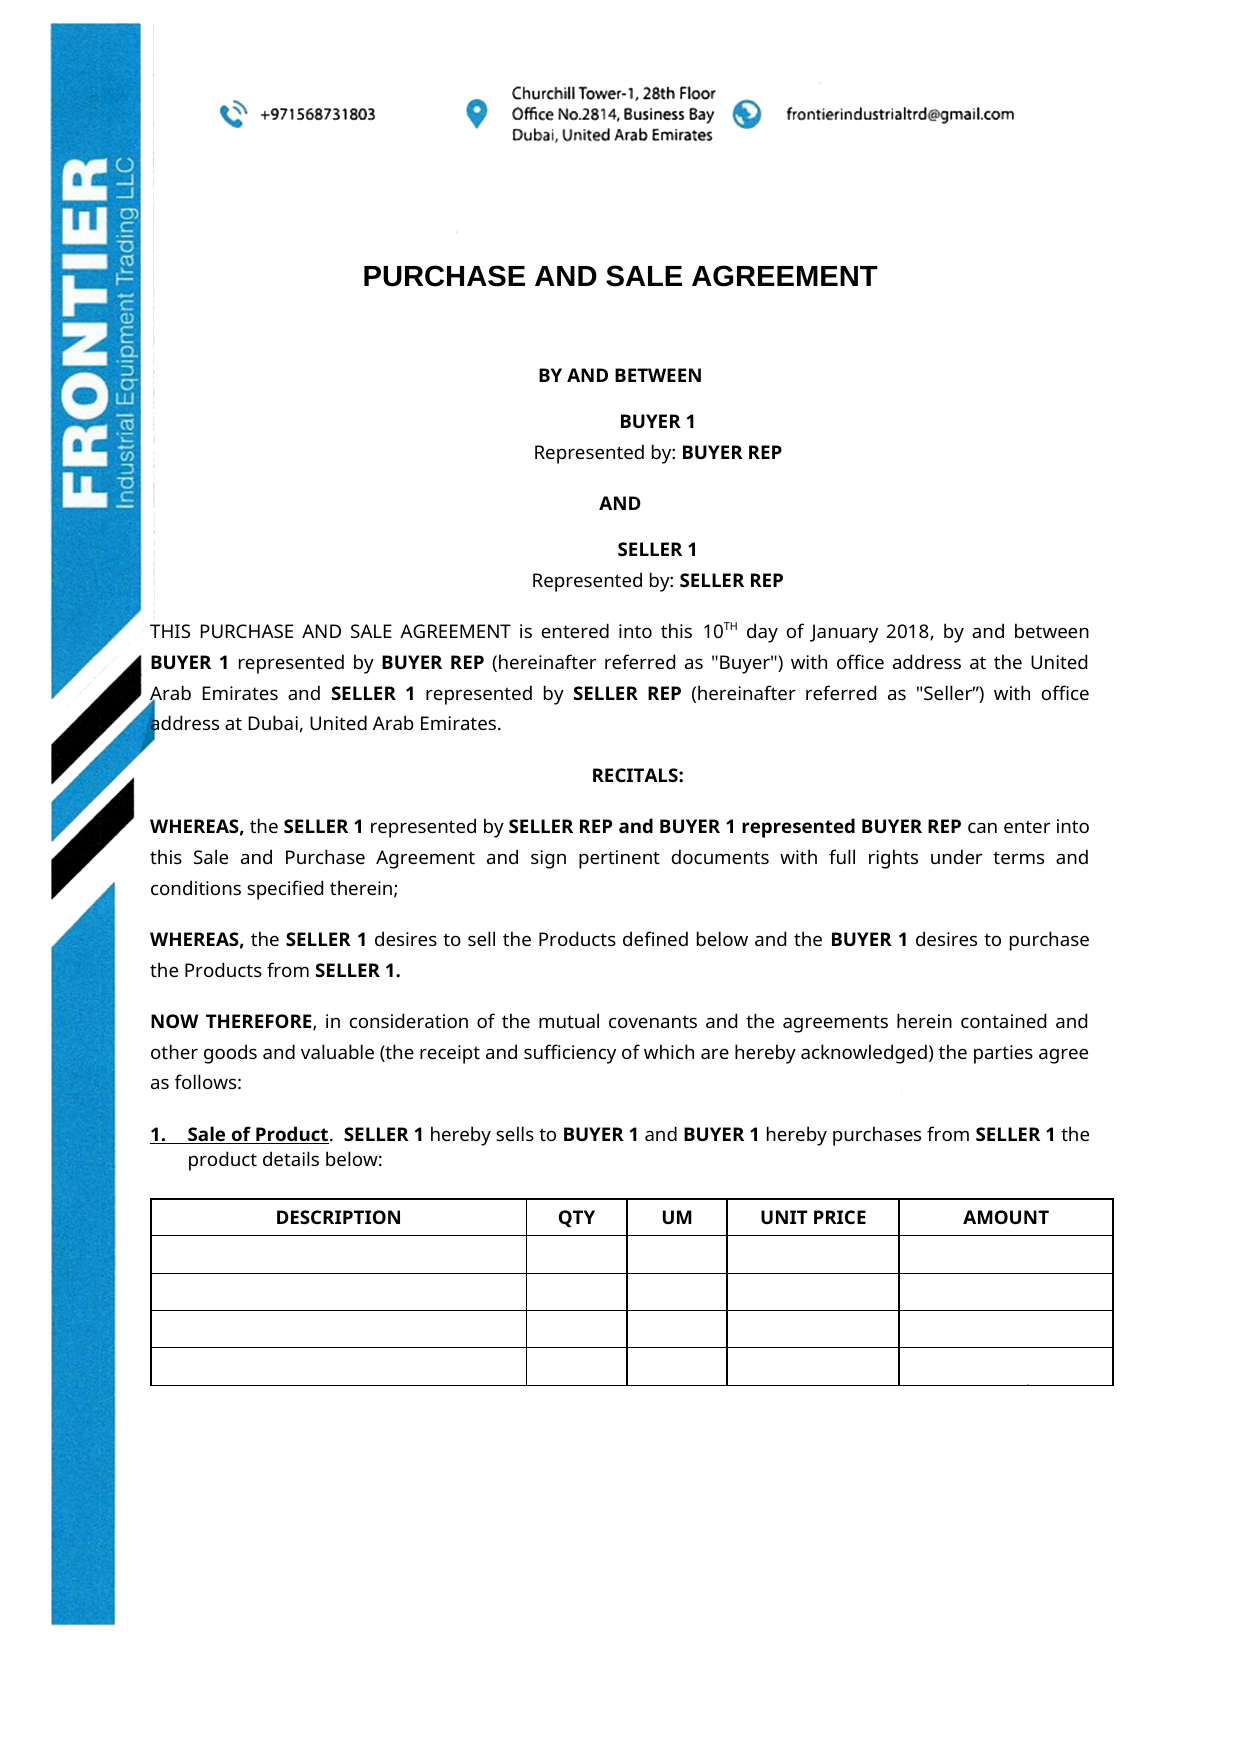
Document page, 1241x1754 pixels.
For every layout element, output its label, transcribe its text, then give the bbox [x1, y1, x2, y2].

text PURCHASE AND SALE AGREEMENT [150, 259, 1090, 292]
list SELLER 1 [225, 537, 1090, 562]
table_header QTY [527, 1200, 626, 1235]
text NOW THEREFORE, in consideration of the mutual covenants and the agreements herein contained and other goods and valuable (the receipt and sufficiency of which are hereby acknowledged) the parties agree as follows: [150, 1008, 1090, 1095]
list Sale of Product. SELLER 1 hereby sells to BUYER 1 and BUYER 1 hereby purchases from SELLER 1 the product details below: [150, 1121, 1090, 1172]
table_cell [728, 1236, 898, 1272]
table_header AMOUNT [900, 1200, 1112, 1235]
table_header UM [628, 1200, 726, 1235]
table_header UNIT PRICE [728, 1200, 898, 1235]
table_cell [628, 1274, 726, 1310]
table_cell [527, 1348, 626, 1385]
table_cell [728, 1274, 898, 1310]
table_cell [900, 1348, 1112, 1385]
list BUYER 1 [225, 408, 1090, 434]
text BY AND BETWEEN [150, 362, 1090, 387]
text THIS PURCHASE AND SALE AGREEMENT is entered into this 10TH day of January 2018, by and between BUYER 1 represented by BUYER REP (hereinafter referred as "Buyer") with office address at the United Arab Emirates and SELLER 1 represented by SELLER REP (hereinafter referred as "Seller”) with office address at Dubai, United Arab Emirates. [150, 619, 1090, 736]
table_cell [527, 1236, 626, 1272]
table_cell [527, 1311, 626, 1347]
text AND [150, 490, 1090, 516]
table_cell [152, 1274, 526, 1310]
table_cell [527, 1274, 626, 1310]
list Represented by: SELLER REP [225, 567, 1090, 593]
table_cell [728, 1348, 898, 1385]
table_cell [152, 1311, 526, 1347]
text WHEREAS, the SELLER 1 desires to sell the Products defined below and the BUYER 1 desires to purchase the Products from SELLER 1. [150, 926, 1090, 982]
table_cell [152, 1236, 526, 1272]
table_cell [900, 1274, 1112, 1310]
table_cell [900, 1236, 1112, 1272]
table_cell [628, 1236, 726, 1272]
text WHEREAS, the SELLER 1 represented by SELLER REP and BUYER 1 represented BUYER REP can enter into this Sale and Purchase Agreement and sign pertinent documents with full rights under terms and conditions specified therein; [150, 814, 1090, 900]
table_cell [152, 1348, 526, 1385]
table_cell [728, 1311, 898, 1347]
text RECITALS: [150, 762, 1090, 788]
table_cell [900, 1311, 1112, 1347]
table_header DESCRIPTION [152, 1200, 526, 1235]
table_cell [628, 1348, 726, 1385]
list Represented by: BUYER REP [225, 439, 1090, 464]
picture [1, 0, 1241, 1749]
table_cell [628, 1311, 726, 1347]
